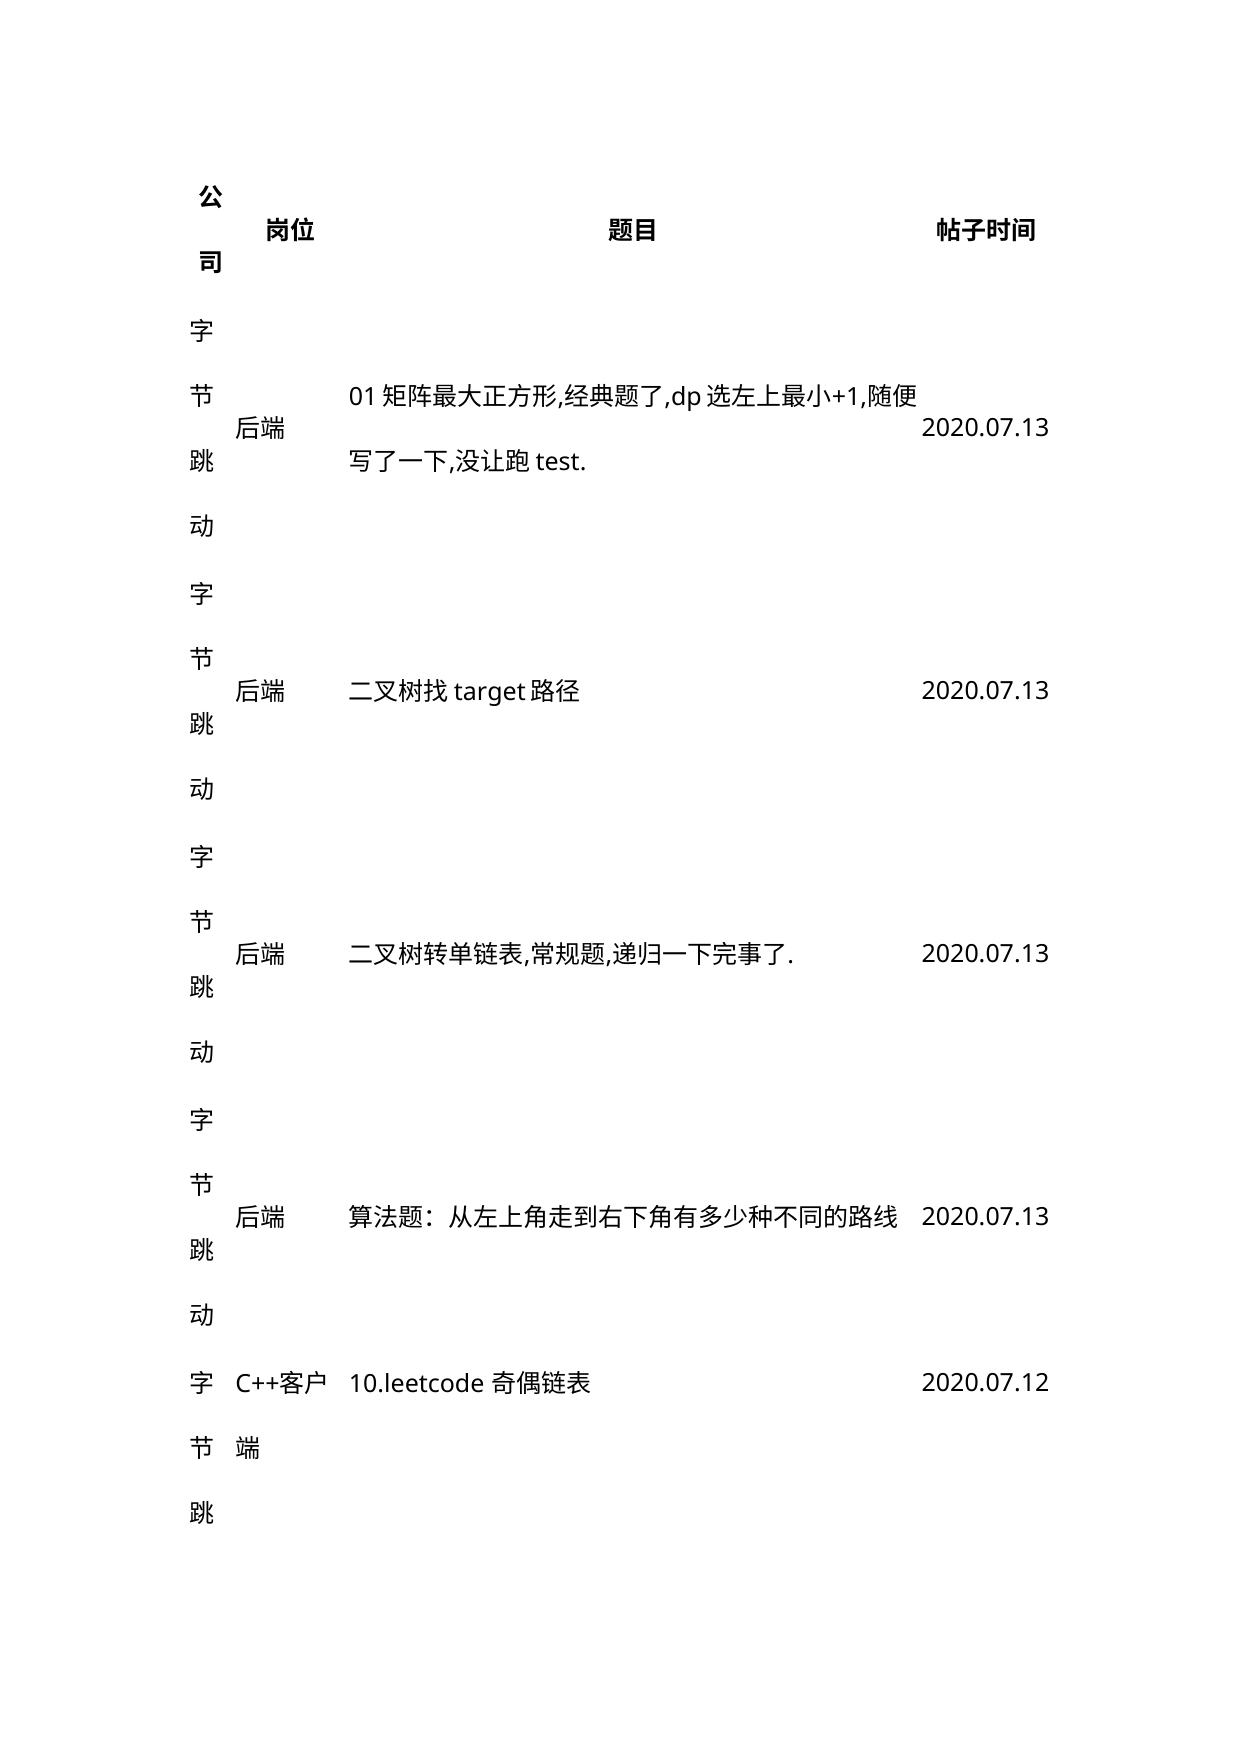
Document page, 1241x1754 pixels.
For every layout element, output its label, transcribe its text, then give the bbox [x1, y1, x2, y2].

table_cell 01矩阵最大正方形,经典题了,dp选左上最小+1,随便写了一下,没让跑test. [347, 295, 920, 558]
table_cell 后端 [234, 821, 347, 1084]
table_cell 字节跳动 [188, 1348, 233, 1546]
table_header 帖子时间 [920, 162, 1053, 295]
table_cell 后端 [234, 558, 347, 821]
table_cell 算法题：从左上角走到右下角有多少种不同的路线 [347, 1085, 920, 1348]
table_cell 后端 [234, 1085, 347, 1348]
table_cell 字节跳动 [188, 821, 233, 1084]
table_cell 二叉树转单链表,常规题,递归一下完事了. [347, 821, 920, 1084]
table_header 题目 [347, 162, 920, 295]
table_cell 2020.07.12 [920, 1348, 1053, 1546]
table_cell 字节跳动 [188, 1085, 233, 1348]
table_cell 2020.07.13 [920, 558, 1053, 821]
table_cell 2020.07.13 [920, 295, 1053, 558]
table_header 公司 [188, 162, 233, 295]
table_cell 10.leetcode 奇偶链表 [347, 1348, 920, 1546]
table_cell 2020.07.13 [920, 821, 1053, 1084]
table_cell 二叉树找target路径 [347, 558, 920, 821]
table_cell 后端 [234, 295, 347, 558]
table_cell C++客户端 [234, 1348, 347, 1546]
table_header 岗位 [234, 162, 347, 295]
table_cell 字节跳动 [188, 558, 233, 821]
table_cell 字节跳动 [188, 295, 233, 558]
table_cell 2020.07.13 [920, 1085, 1053, 1348]
